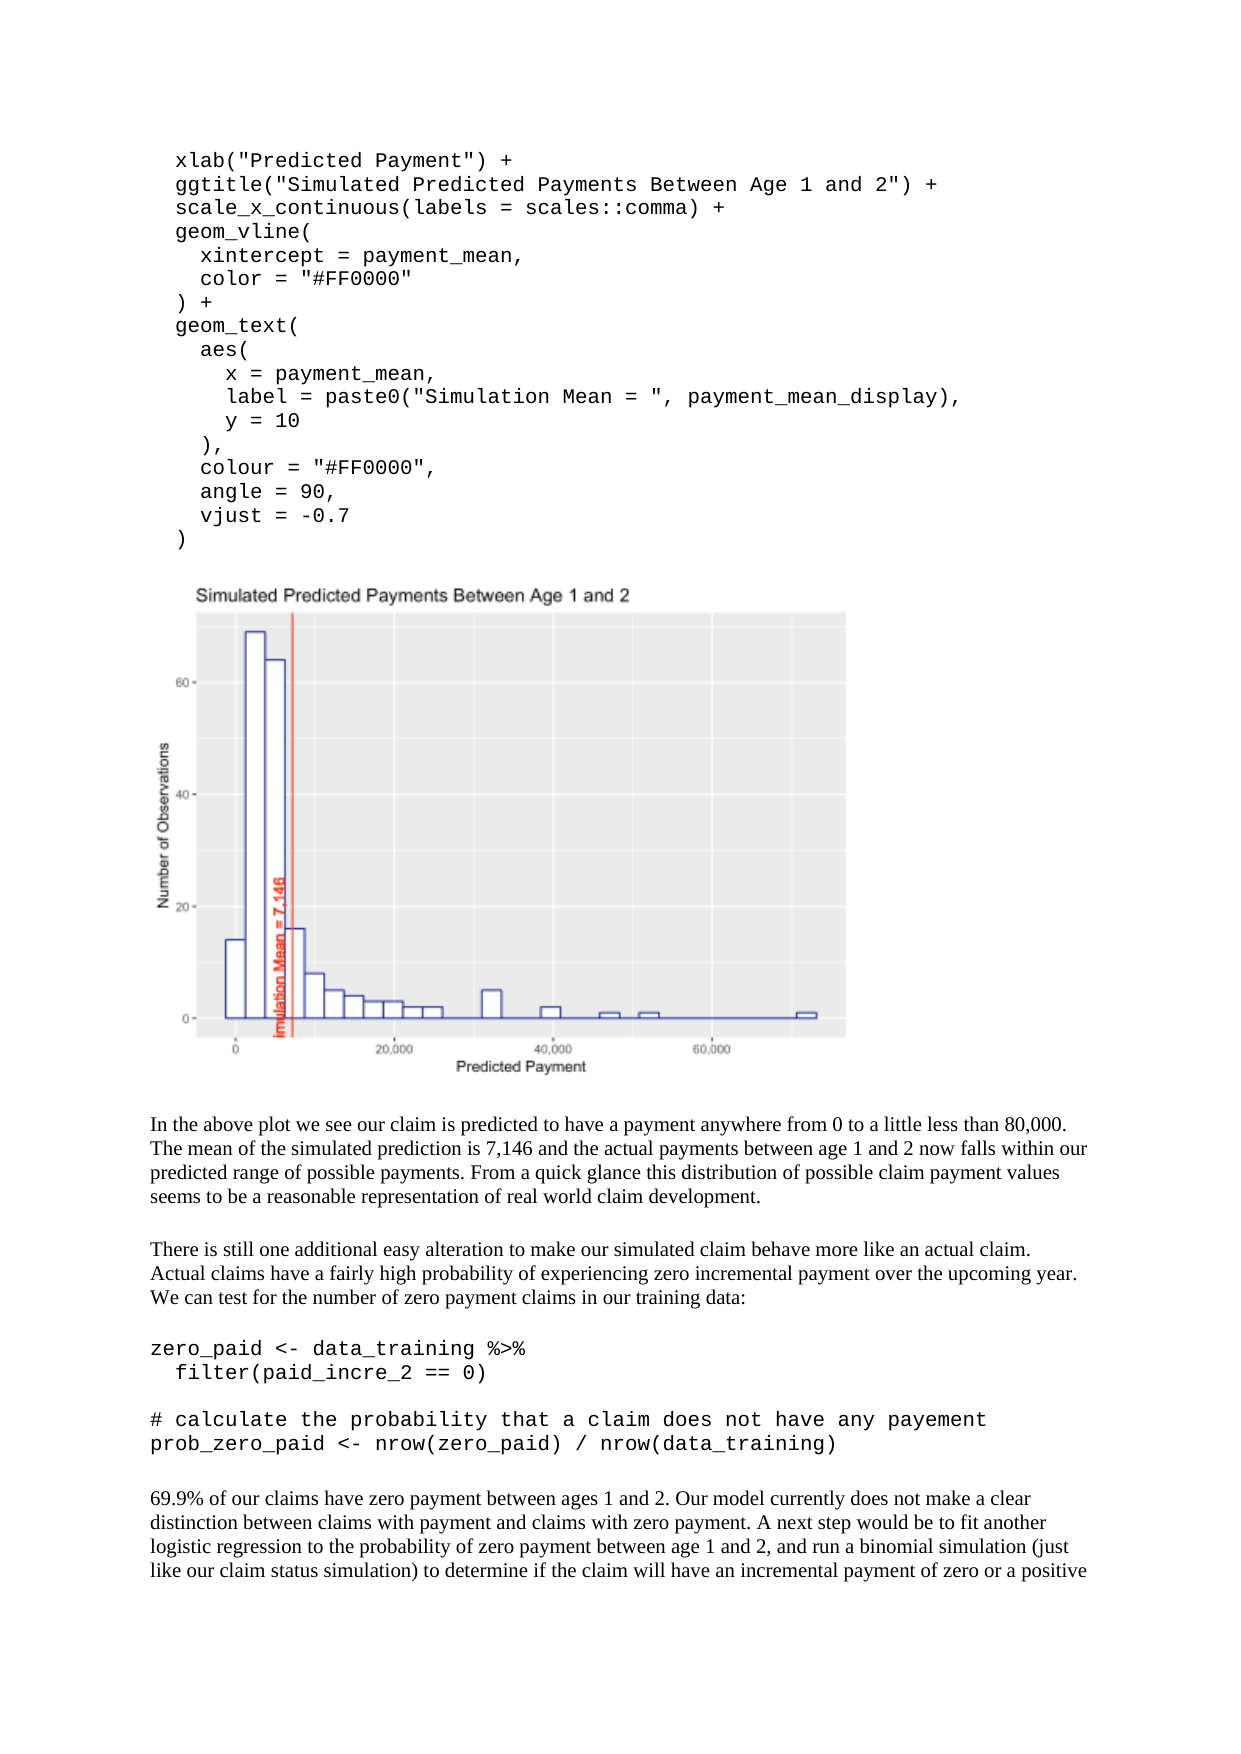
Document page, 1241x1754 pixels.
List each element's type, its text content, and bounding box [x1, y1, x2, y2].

text # calculate the probability that a claim does not have any payement [150, 1409, 1090, 1433]
text ), [150, 434, 1090, 457]
text vjust = -0.7 [150, 505, 1090, 528]
text geom_vline( [150, 221, 1090, 244]
text xintercept = payment_mean, [150, 244, 1090, 268]
text xlab("Predicted Payment") + [150, 150, 1090, 174]
text color = "#FF0000" [150, 268, 1090, 292]
text geom_text( [150, 316, 1090, 339]
text scale_x_continuous(labels = scales::comma) + [150, 197, 1090, 221]
text x = payment_mean, [150, 363, 1090, 386]
text zero_paid <- data_training %>% [150, 1338, 1090, 1362]
text In the above plot we see our claim is predicted to have a payment anywhere from 0 to a little less than 80,000. The mean of the simulated prediction is 7,146 and the actual payments between age 1 and 2 now falls within our predicted range of possible payments. From a quick glance this distribution of possible claim payment values seems to be a reasonable representation of real world claim development. [150, 1112, 1090, 1208]
text label = paste0("Simulation Mean = ", payment_mean_display), [150, 386, 1090, 410]
text ) + [150, 292, 1090, 316]
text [150, 1486, 1090, 1582]
text aes( [150, 339, 1090, 363]
text angle = 90, [150, 481, 1090, 505]
picture [150, 581, 854, 1083]
text colour = "#FF0000", [150, 457, 1090, 481]
text filter(paid_incre_2 == 0) [150, 1362, 1090, 1386]
text y = 10 [150, 410, 1090, 434]
text There is still one additional easy alteration to make our simulated claim behave more like an actual claim. Actual claims have a fairly high probability of experiencing zero incremental payment over the upcoming year. We can test for the number of zero payment claims in our training data: [150, 1237, 1090, 1309]
text ) [150, 528, 1090, 552]
text ggtitle("Simulated Predicted Payments Between Age 1 and 2") + [150, 174, 1090, 197]
text prob_zero_paid <- nrow(zero_paid) / nrow(data_training) [150, 1433, 1090, 1457]
